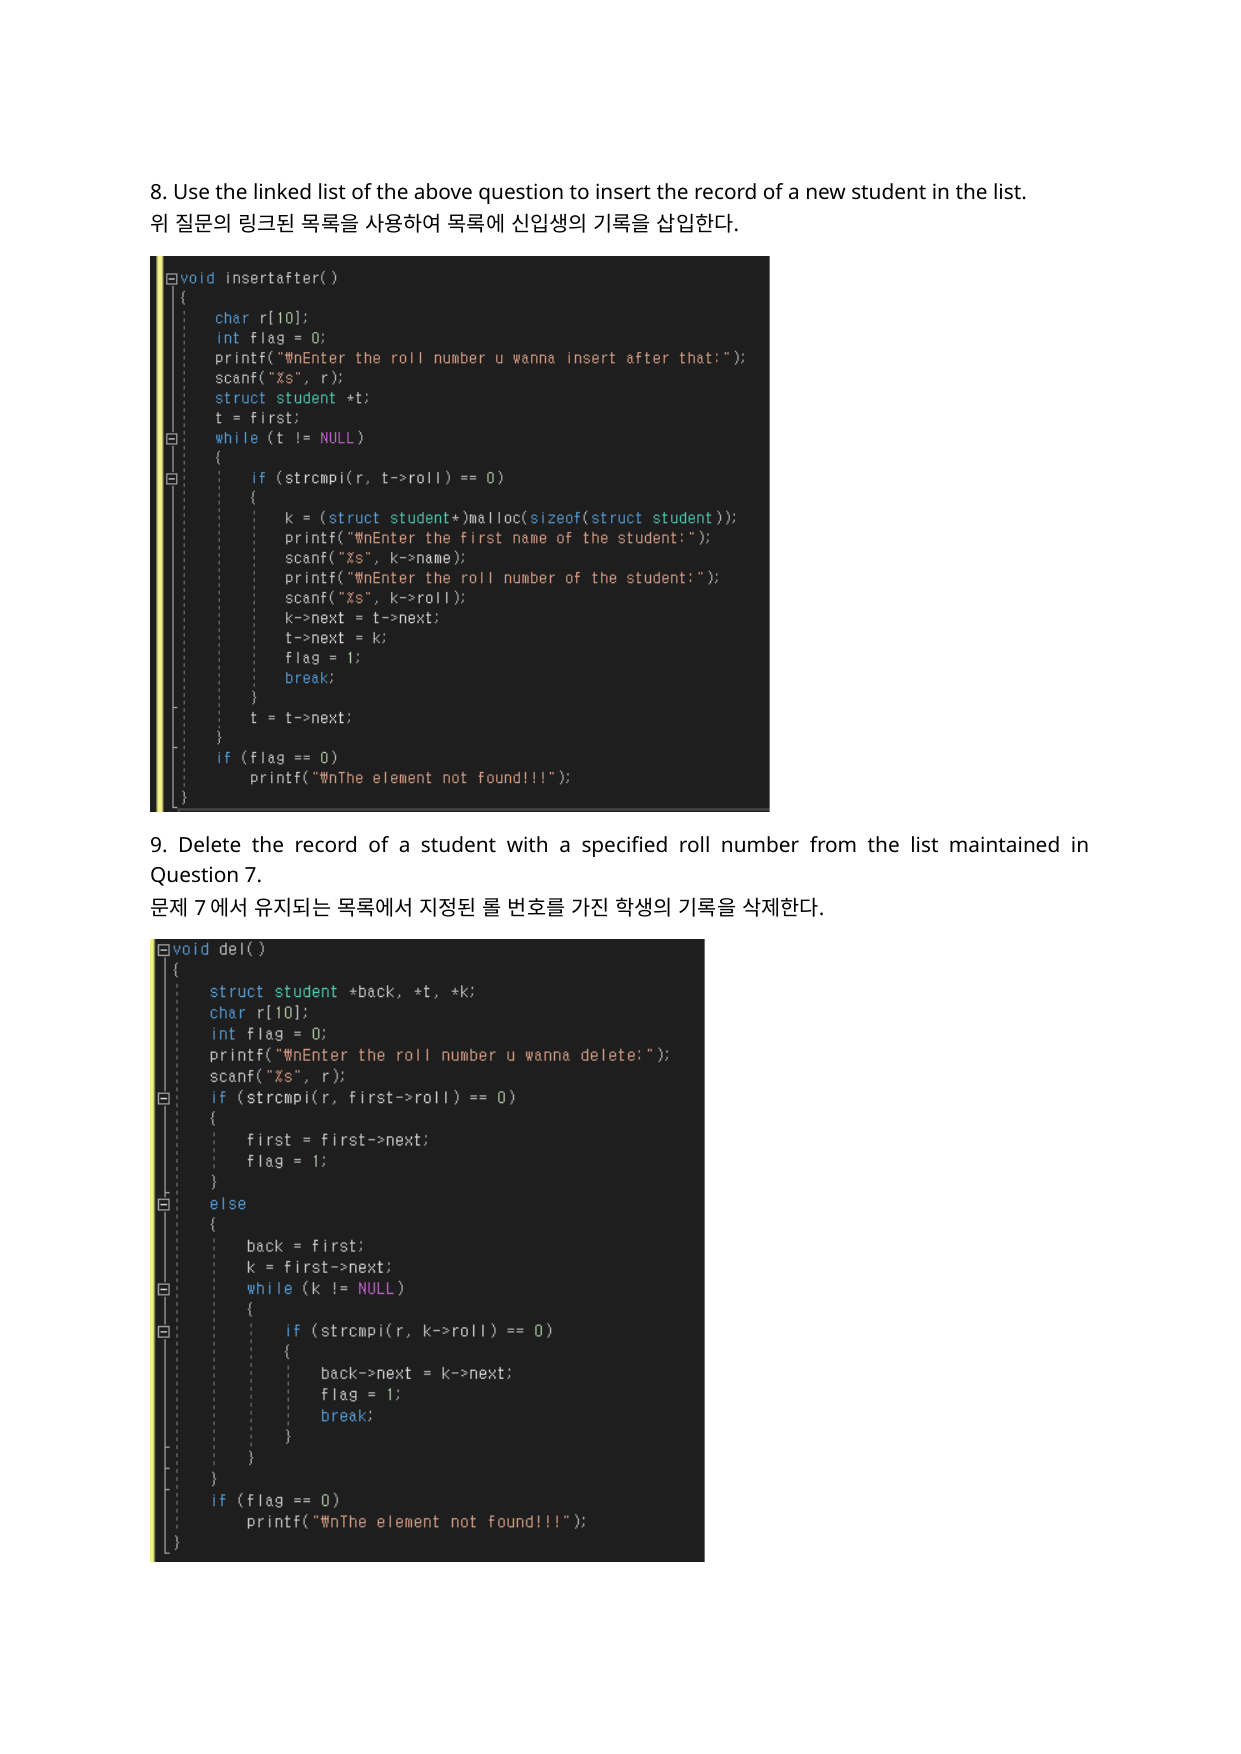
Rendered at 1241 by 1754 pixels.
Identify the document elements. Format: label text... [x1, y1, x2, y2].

picture [150, 939, 705, 1562]
picture [150, 256, 770, 812]
text 8. Use the linked list of the above question to insert the record of a new student in the list. 위 질문의 링크된 목록을 사용하여 목록에 신입생의 기록을 삽입한다. [150, 177, 1090, 238]
text 9. Delete the record of a student with a specified roll number from the list maintained in Question 7. 문제 7에서 유지되는 목록에서 지정된 롤 번호를 가진 학생의 기록을 삭제한다. [150, 830, 1090, 921]
